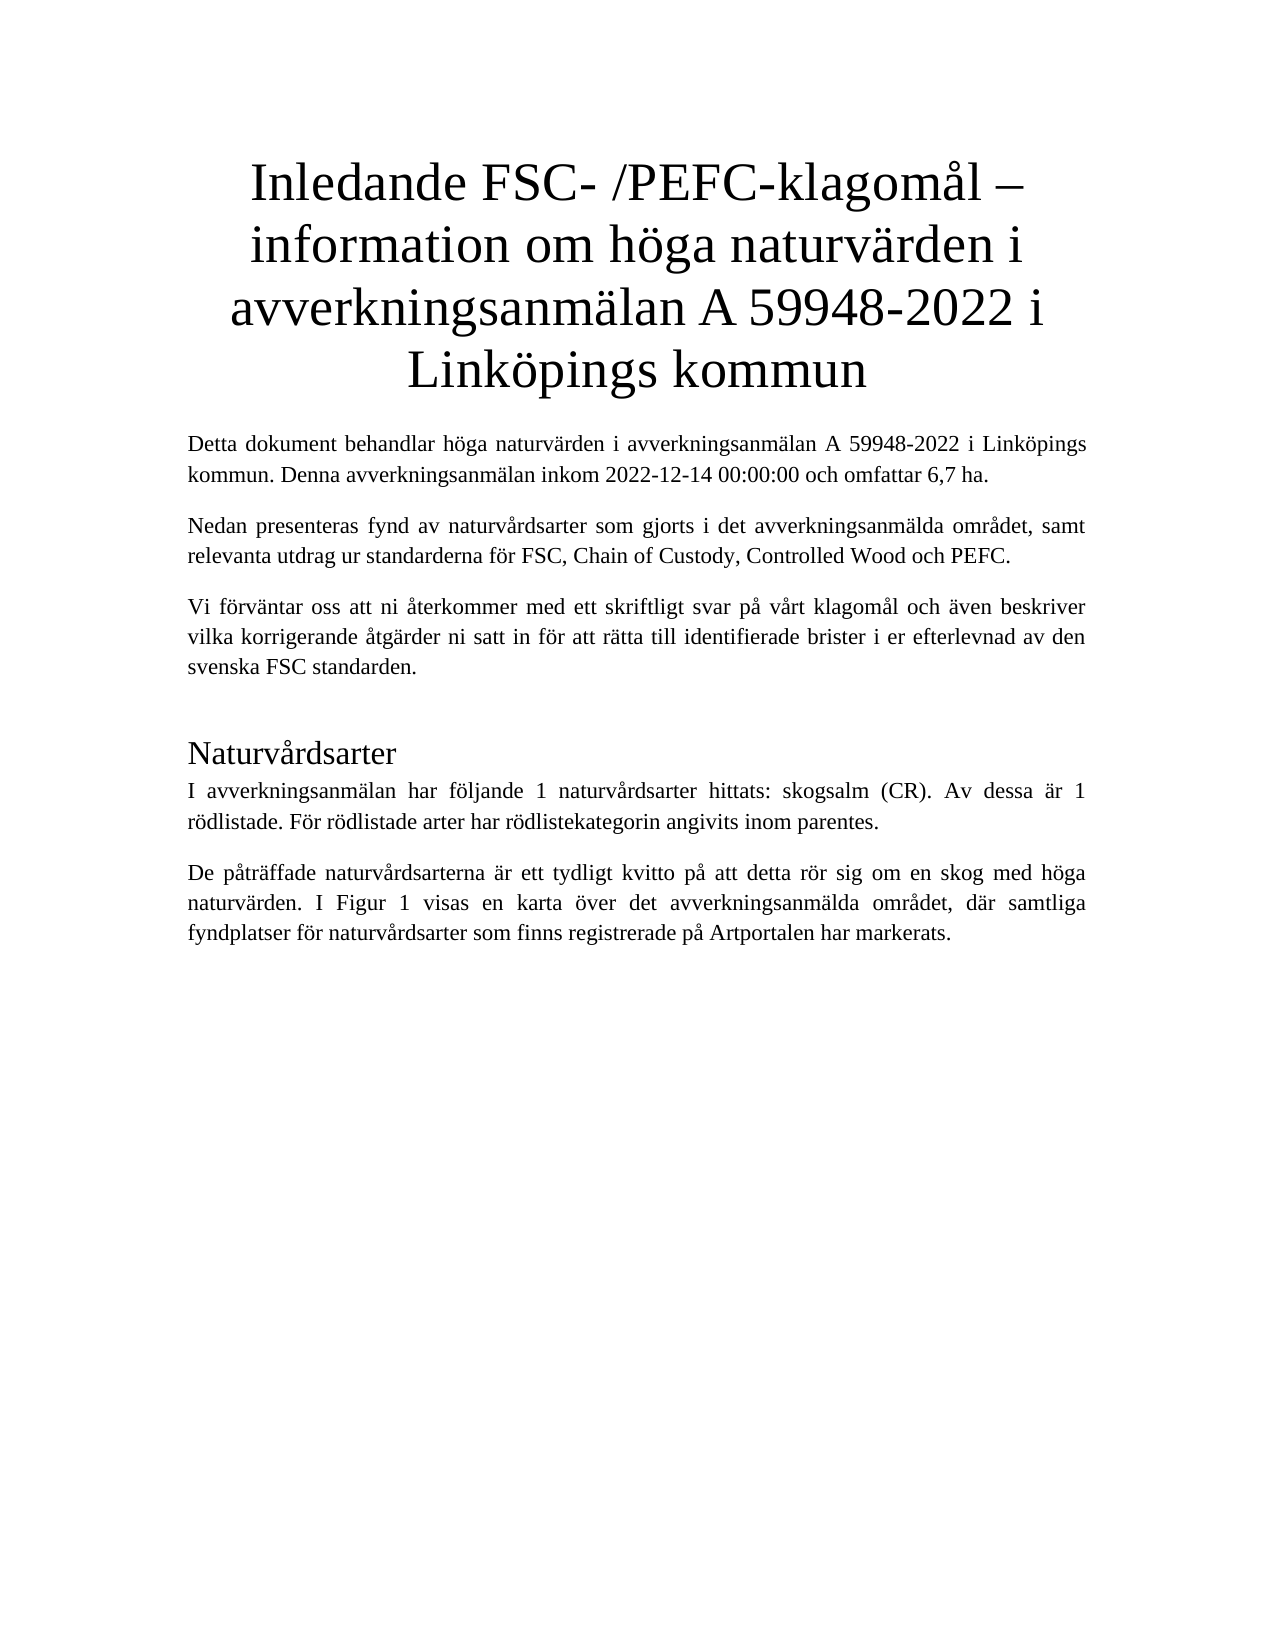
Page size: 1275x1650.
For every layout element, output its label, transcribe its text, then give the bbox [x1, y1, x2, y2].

text Detta dokument behandlar höga naturvärden i avverkningsanmälan A 59948-2022 i Linköpings kommun. Denna avverkningsanmälan inkom 2022-12-14 00:00:00 och omfattar 6,7 ha. [187, 430, 1087, 487]
subtitle Naturvårdsarter [187, 733, 1087, 772]
text I avverkningsanmälan har följande 1 naturvårdsarter hittats: skogsalm (CR). Av dessa är 1 rödlistade. För rödlistade arter har rödlistekategorin angivits inom parentes. [187, 778, 1087, 834]
title Inledande FSC- /PEFC-klagomål – information om höga naturvärden i avverkningsanmälan A 59948-2022 i Linköpings kommun [187, 150, 1087, 399]
text De påträffade naturvårdsarterna är ett tydligt kvitto på att detta rör sig om en skog med höga naturvärden. I Figur 1 visas en karta över det avverkningsanmälda området, där samtliga fyndplatser för naturvårdsarter som finns registrerade på Artportalen har markerats. [187, 859, 1087, 946]
text Nedan presenteras fynd av naturvårdsarter som gjorts i det avverkningsanmälda området, samt relevanta utdrag ur standarderna för FSC, Chain of Custody, Controlled Wood och PEFC. [187, 512, 1087, 568]
text Vi förväntar oss att ni återkommer med ett skriftligt svar på vårt klagomål och även beskriver vilka korrigerande åtgärder ni satt in för att rätta till identifierade brister i er efterlevnad av den svenska FSC standarden. [187, 593, 1087, 680]
